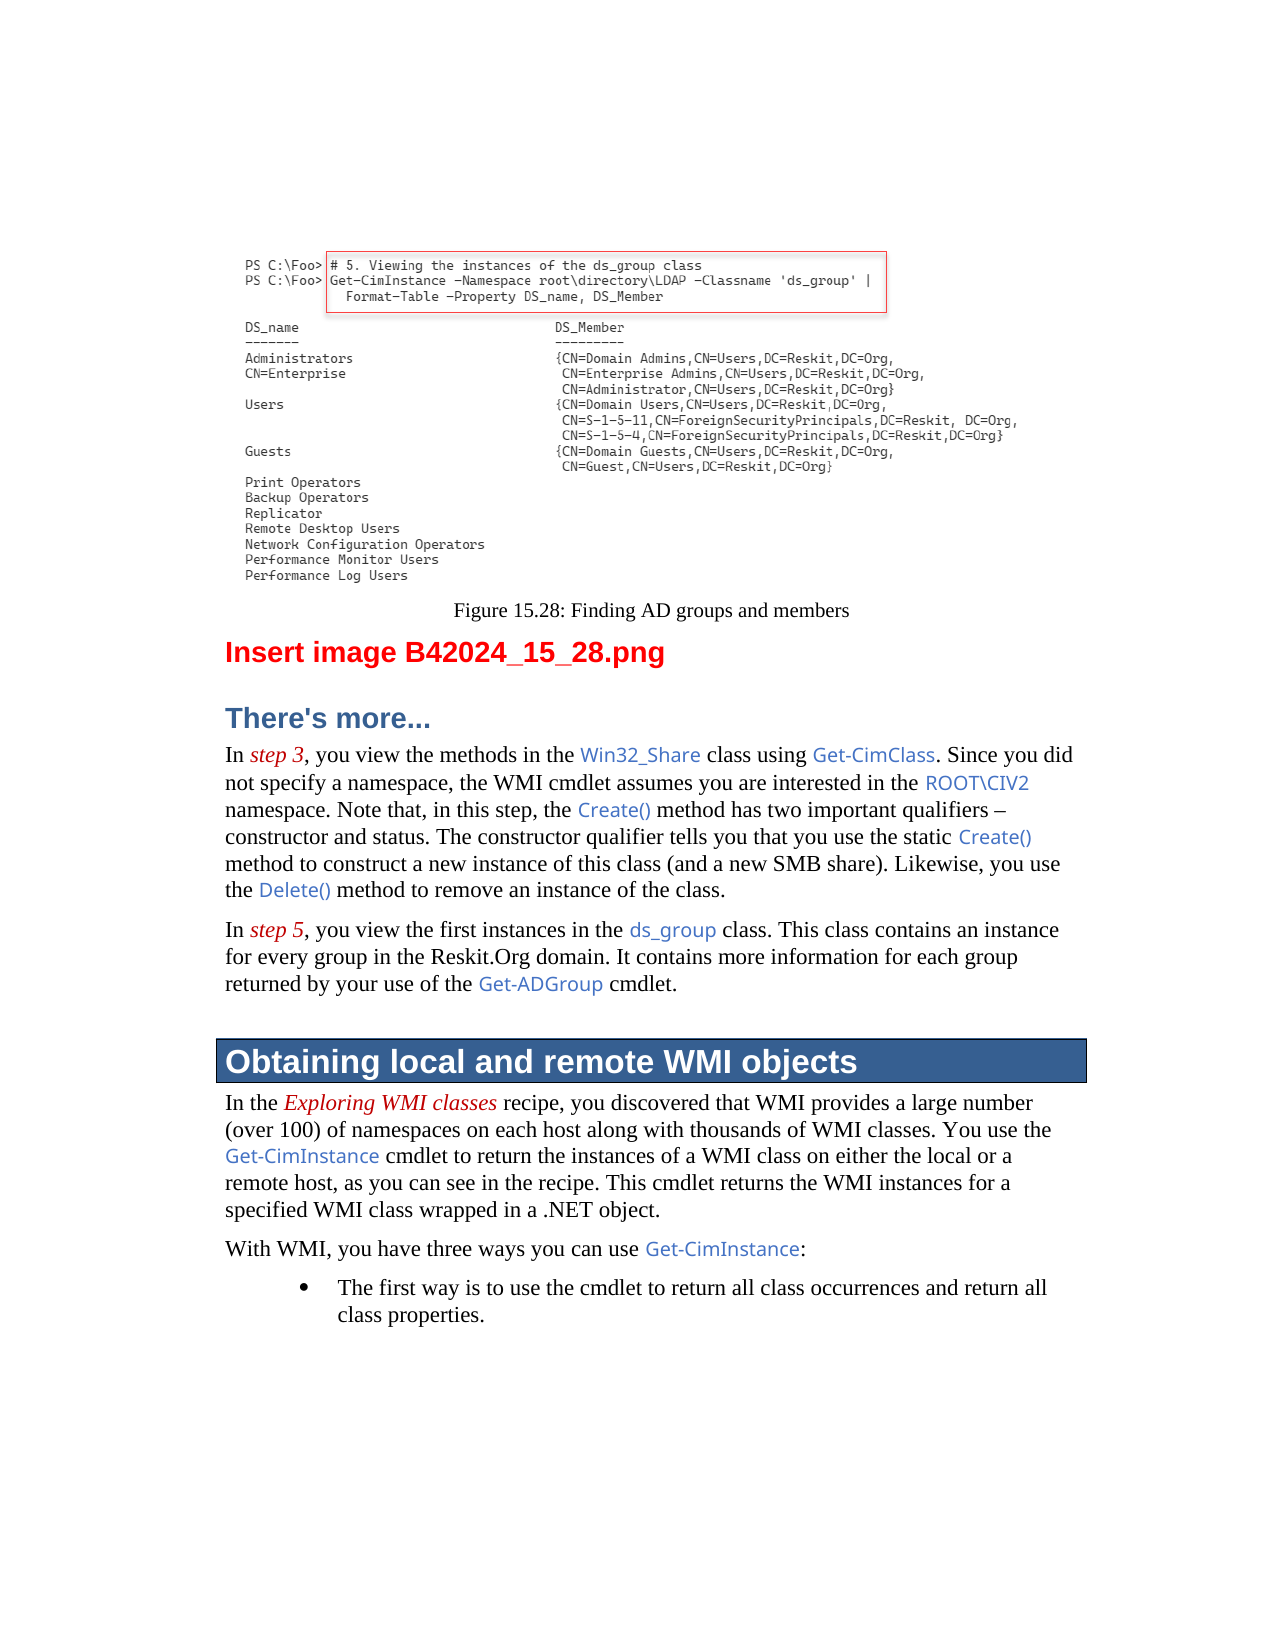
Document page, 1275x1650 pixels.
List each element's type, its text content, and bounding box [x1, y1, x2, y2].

text Insert image B42024_15_28.png [225, 635, 1078, 668]
picture [230, 244, 1039, 586]
text In the Exploring WMI classes recipe, you discovered that WMI provides a large number (over 100) of namespaces on each host along with thousands of WMI classes. You use the Get-CimInstance cmdlet to return the instances of a WMI class on either the local or a remote host, as you can see in the recipe. This cmdlet returns the WMI instances for a specified WMI class wrapped in a .NET object. [225, 1089, 1078, 1222]
text With WMI, you have three ways you can use Get-CimInstance: [225, 1234, 1078, 1262]
text In step 5, you view the first instances in the ds_group class. This class contains an instance for every group in the Reskit.Org domain. It contains more information for each group returned by your use of the Get-ADGroup cmdlet. [225, 916, 1078, 997]
text Figure 15.28: Finding AD groups and members [225, 598, 1078, 622]
text In step 3, you view the methods in the Win32_Share class using Get-CimClass. Since you did not specify a namespace, the WMI cmdlet assumes you are interested in the ROOT\CIV2 namespace. Note that, in this step, the Create() method has two important qualifiers – constructor and status. The constructor qualifier tells you that you use the static Create() method to construct a new instance of this class (and a new SMB share). Likewise, you use the Delete() method to remove an instance of the class. [225, 741, 1078, 904]
text The first way is to use the cmdlet to return all class occurrences and return all class properties. [300, 1274, 1078, 1327]
subtitle There's more... [225, 702, 1078, 735]
subtitle Obtaining local and remote WMI objects [217, 1040, 1086, 1082]
